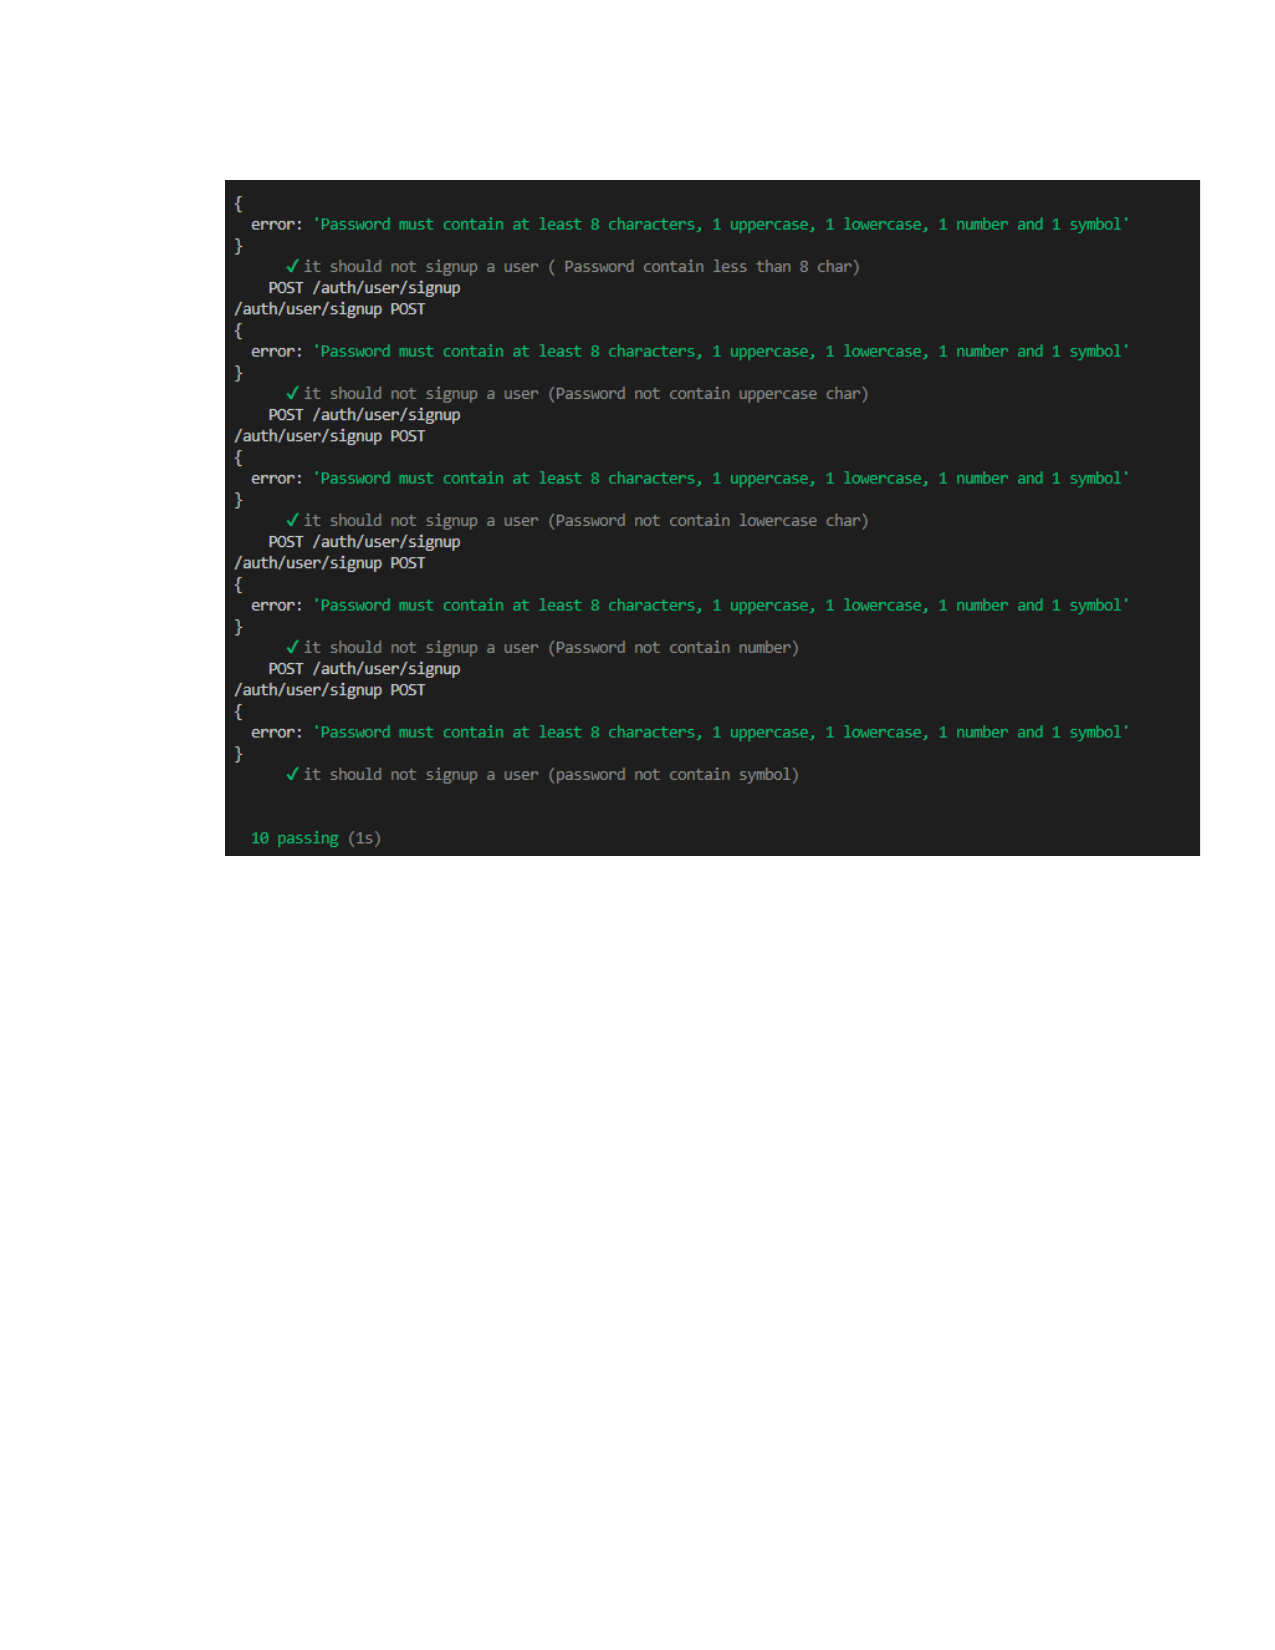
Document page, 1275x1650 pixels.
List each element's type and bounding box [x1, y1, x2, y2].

picture [225, 180, 1200, 856]
